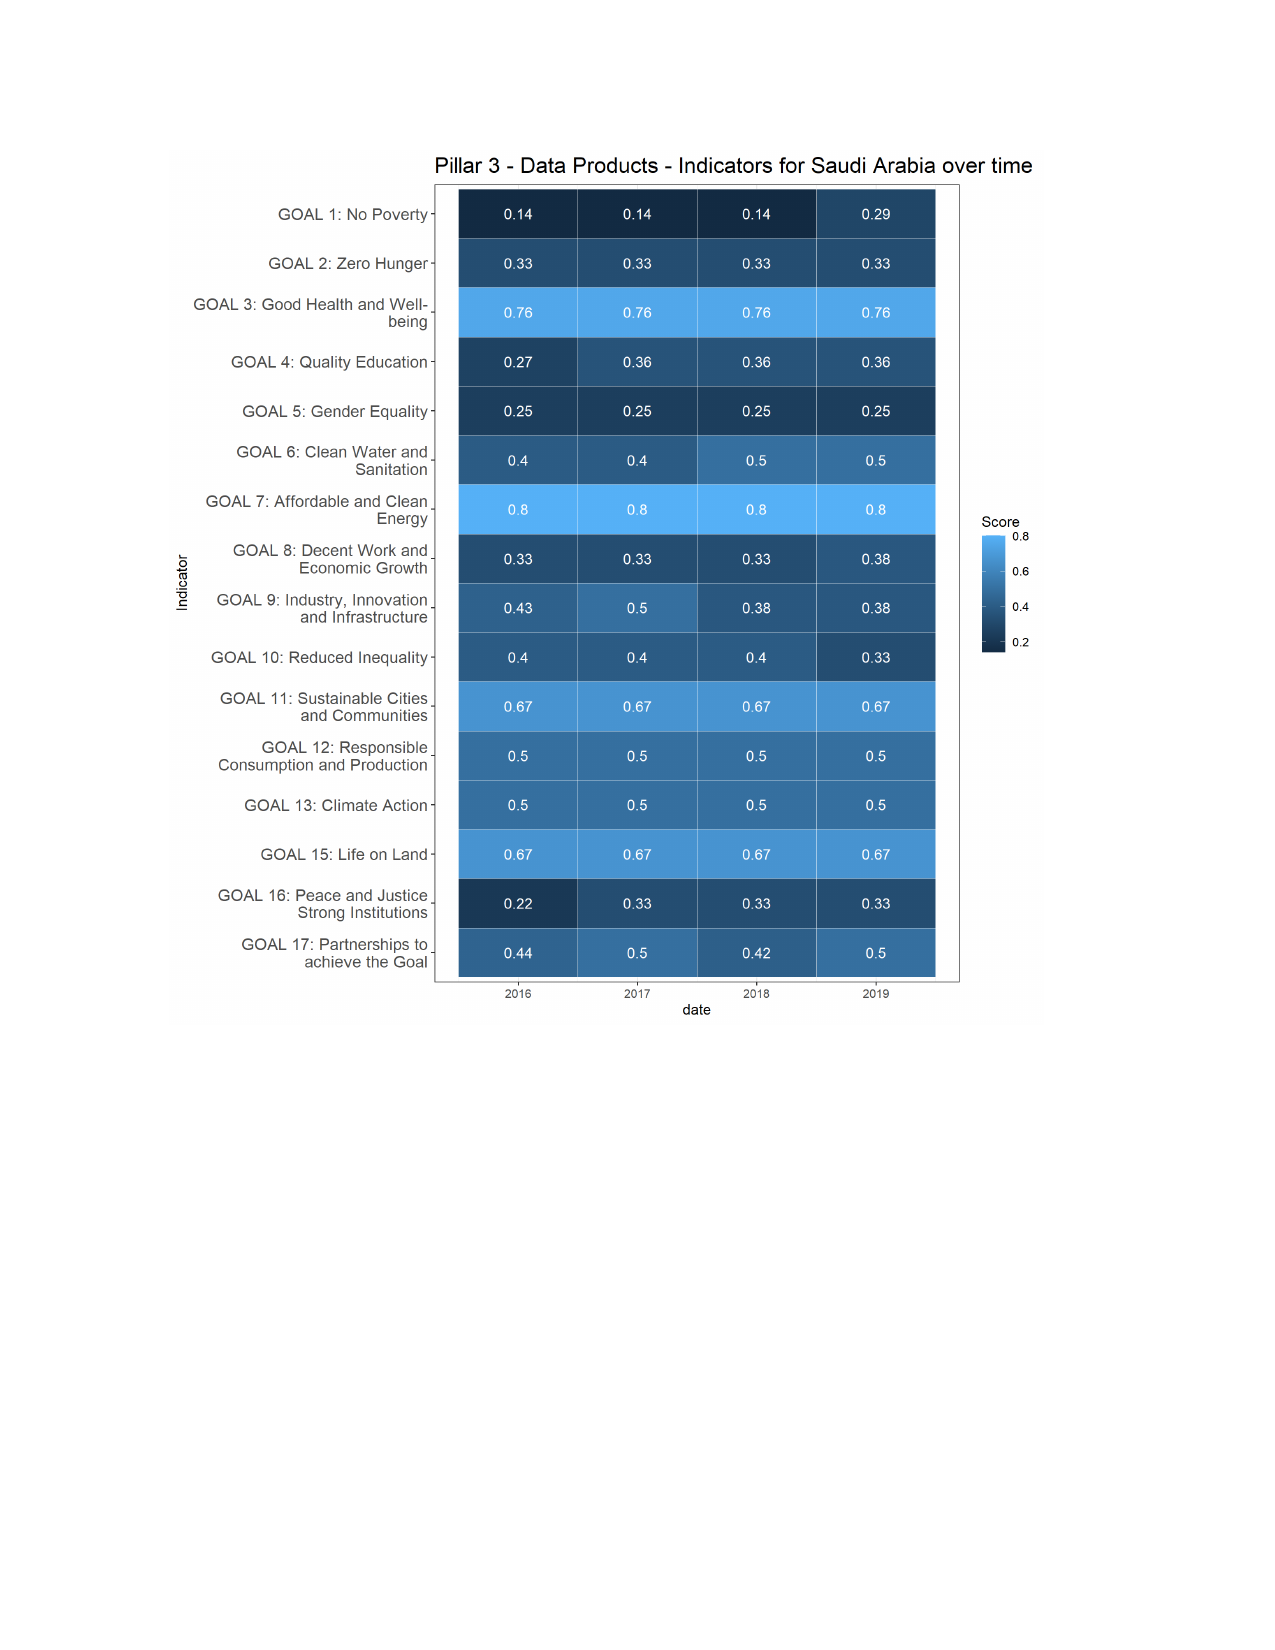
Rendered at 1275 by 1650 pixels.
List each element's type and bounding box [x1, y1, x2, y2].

picture [168, 150, 1044, 1025]
